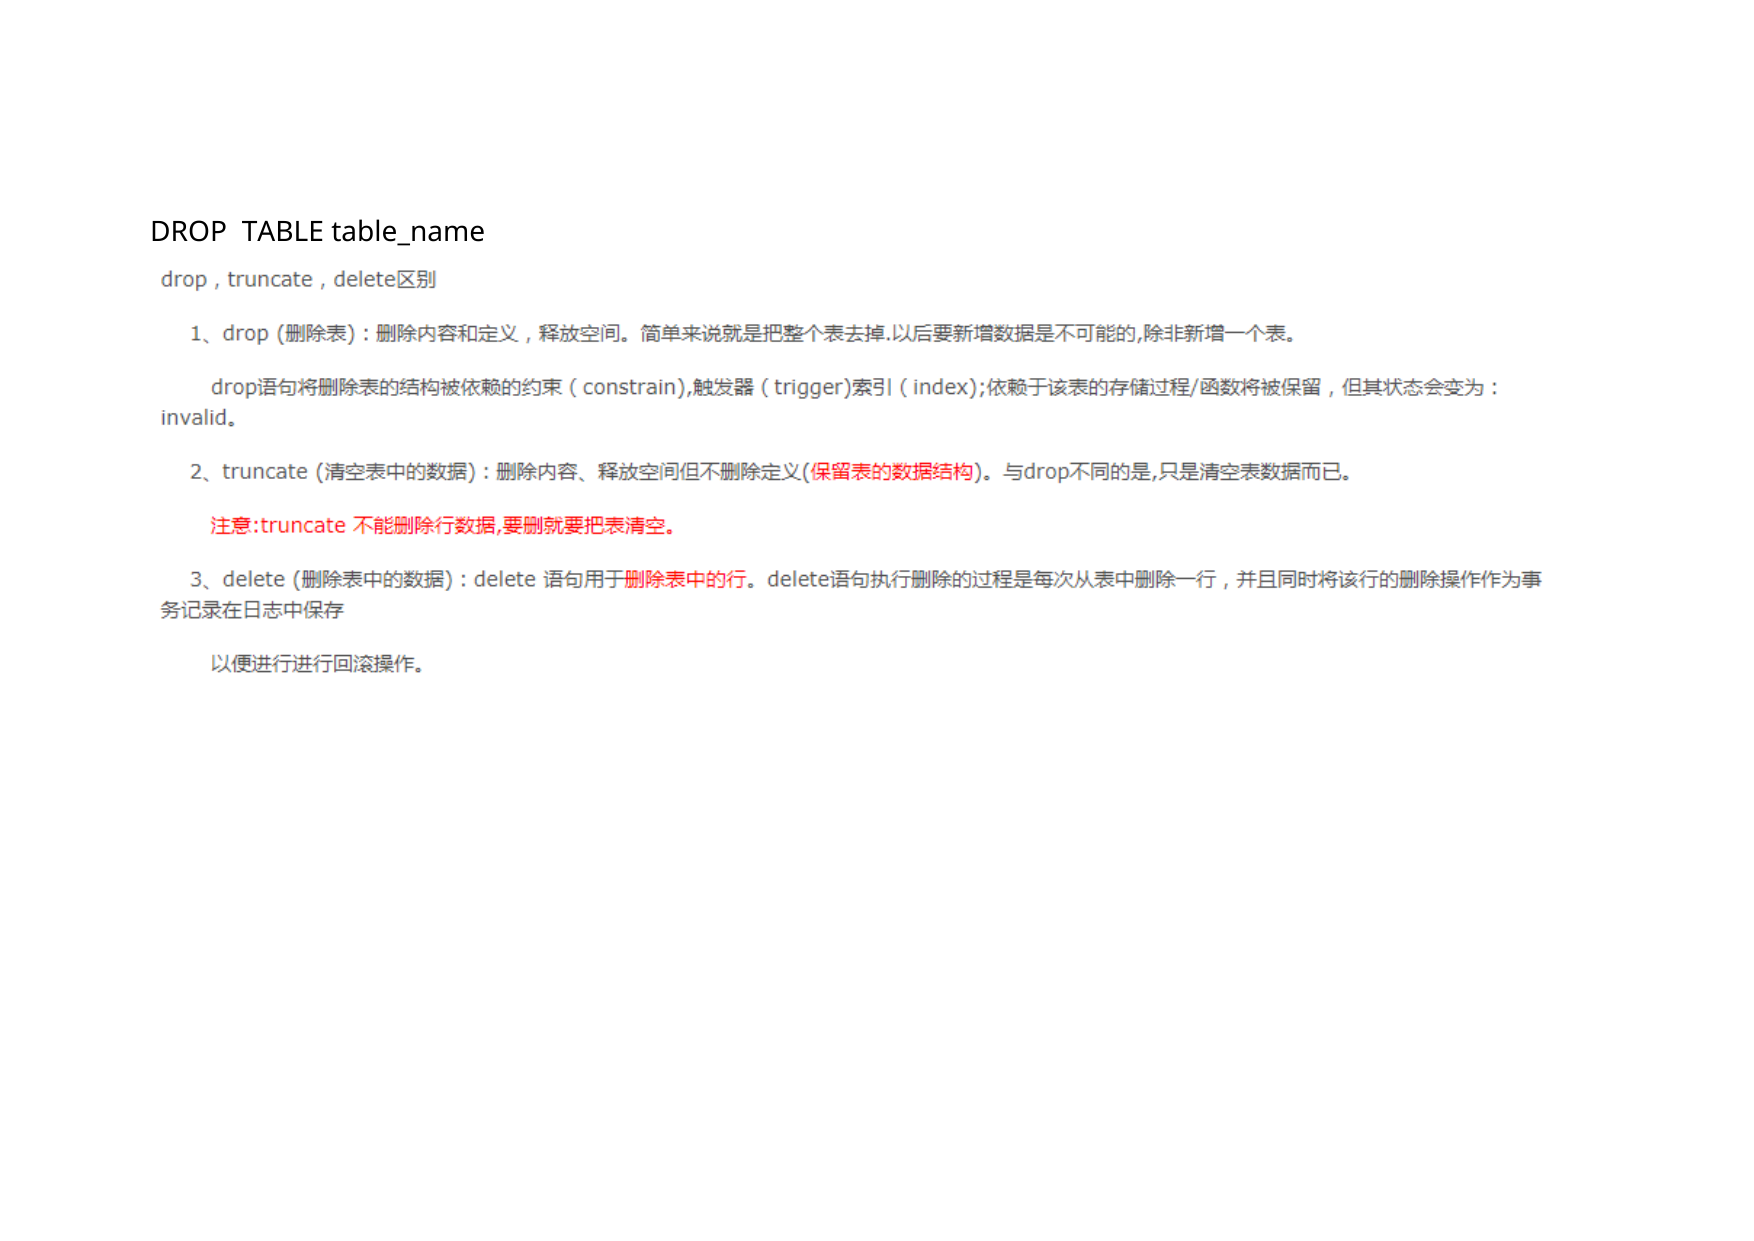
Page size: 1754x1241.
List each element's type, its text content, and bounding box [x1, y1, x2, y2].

text DROP TABLE table_name [150, 198, 1604, 263]
picture [150, 262, 1568, 690]
